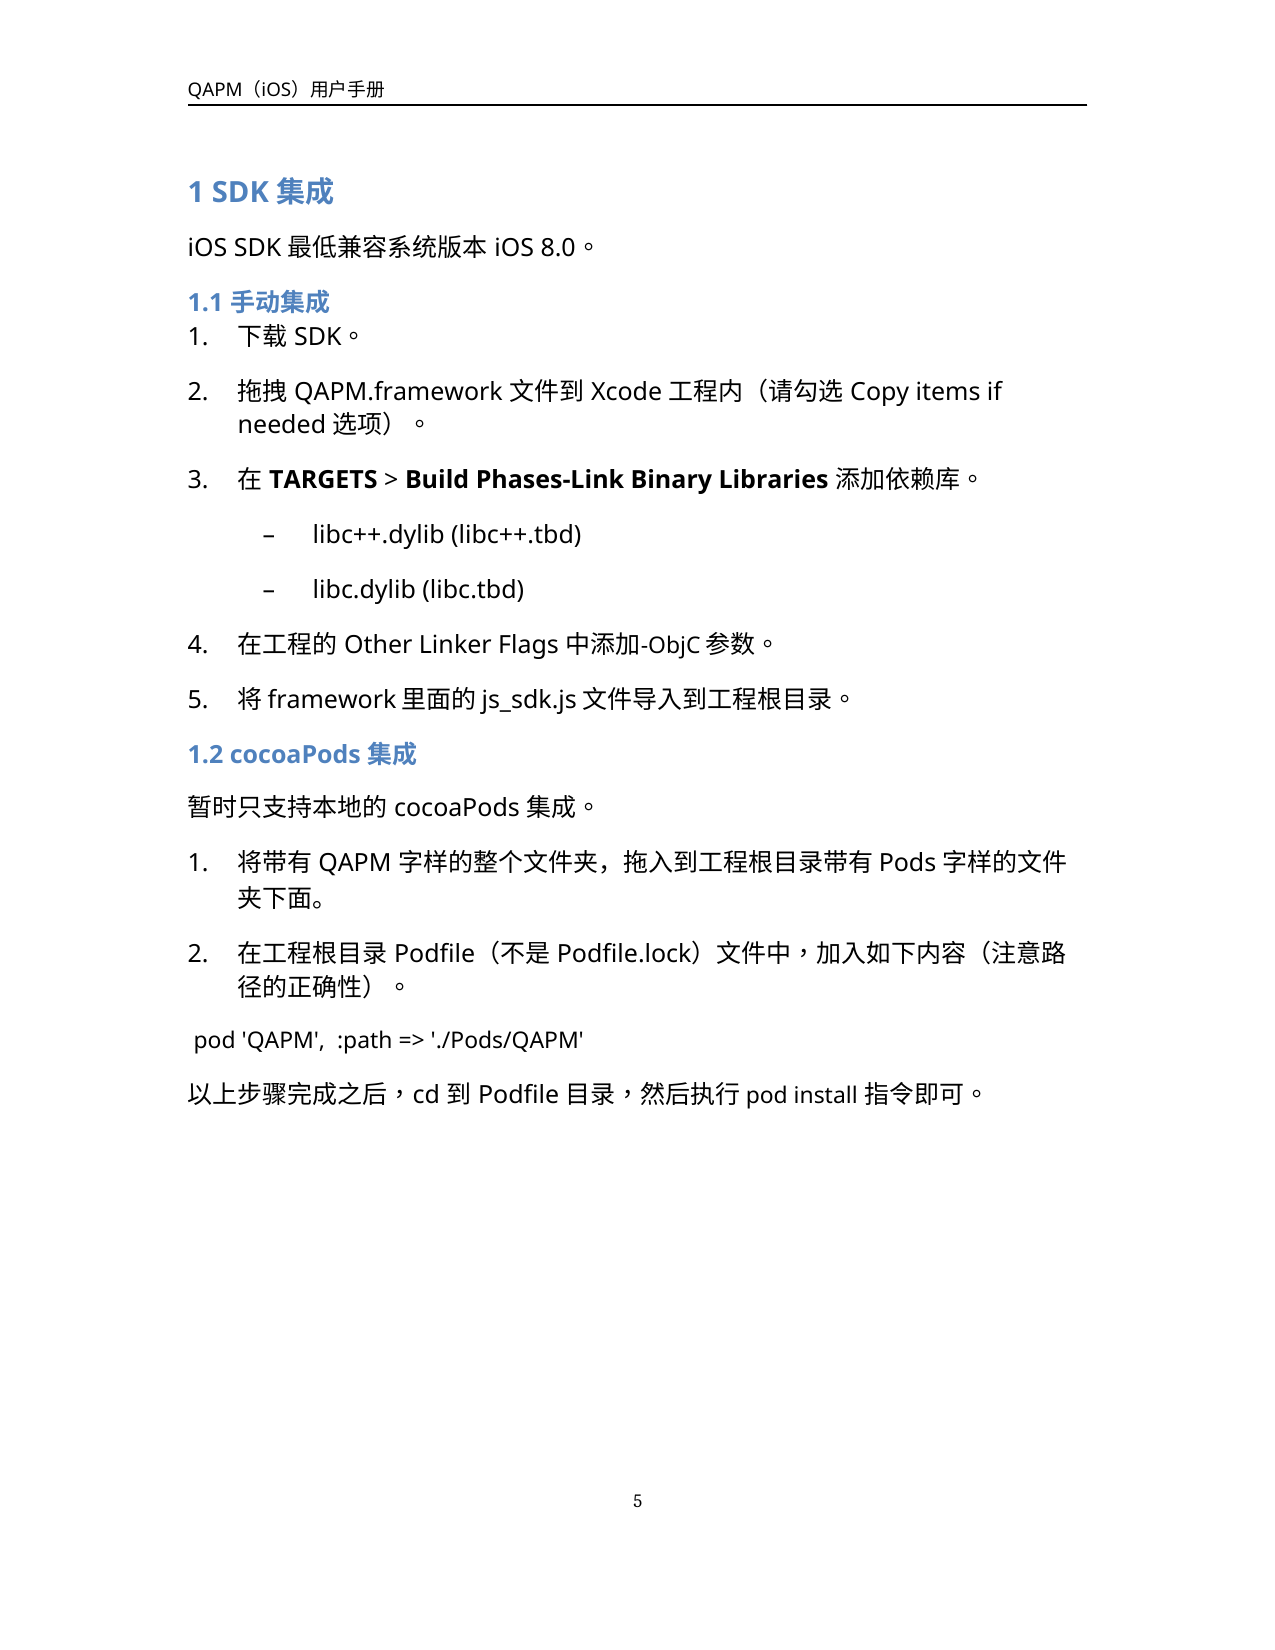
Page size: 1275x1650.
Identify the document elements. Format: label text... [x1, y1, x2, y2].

text iOS SDK 最低兼容系统版本 iOS 8.0。 [187, 229, 1087, 263]
subtitle 1.2 cocoaPods 集成 [187, 737, 1087, 771]
list libc.dylib (libc.tbd) [262, 572, 1087, 606]
list 将带有 QAPM 字样的整个文件夹，拖入到工程根目录带有 Pods 字样的文件夹下面。 [187, 842, 1087, 915]
list libc++.dylib (libc++.tbd) [262, 517, 1087, 551]
list 下载 SDK。 [187, 318, 1087, 352]
text 暂时只支持本地的 cocoaPods 集成。 [187, 789, 1087, 823]
list 在工程根目录 Podfile（不是 Podfile.lock）文件中，加入如下内容（注意路径的正确性）。 [187, 936, 1087, 1004]
subtitle 1.1 手动集成 [187, 284, 1087, 318]
subtitle 1 SDK 集成 [187, 171, 1087, 211]
list 拖拽 QAPM.framework 文件到 Xcode 工程内（请勾选 Copy items if needed 选项）。 [187, 373, 1087, 441]
list 在工程的 Other Linker Flags 中添加-ObjC参数。 [187, 627, 1087, 661]
text pod 'QAPM', :path => './Pods/QAPM' [187, 1024, 1087, 1056]
list 在 TARGETS > Build Phases-Link Binary Libraries 添加依赖库。 [187, 462, 1087, 496]
list 将framework里面的js_sdk.js文件导入到工程根目录。 [187, 682, 1087, 716]
text 以上步骤完成之后，cd 到 Podfile 目录，然后执行pod install 指令即可。 [187, 1077, 1087, 1111]
